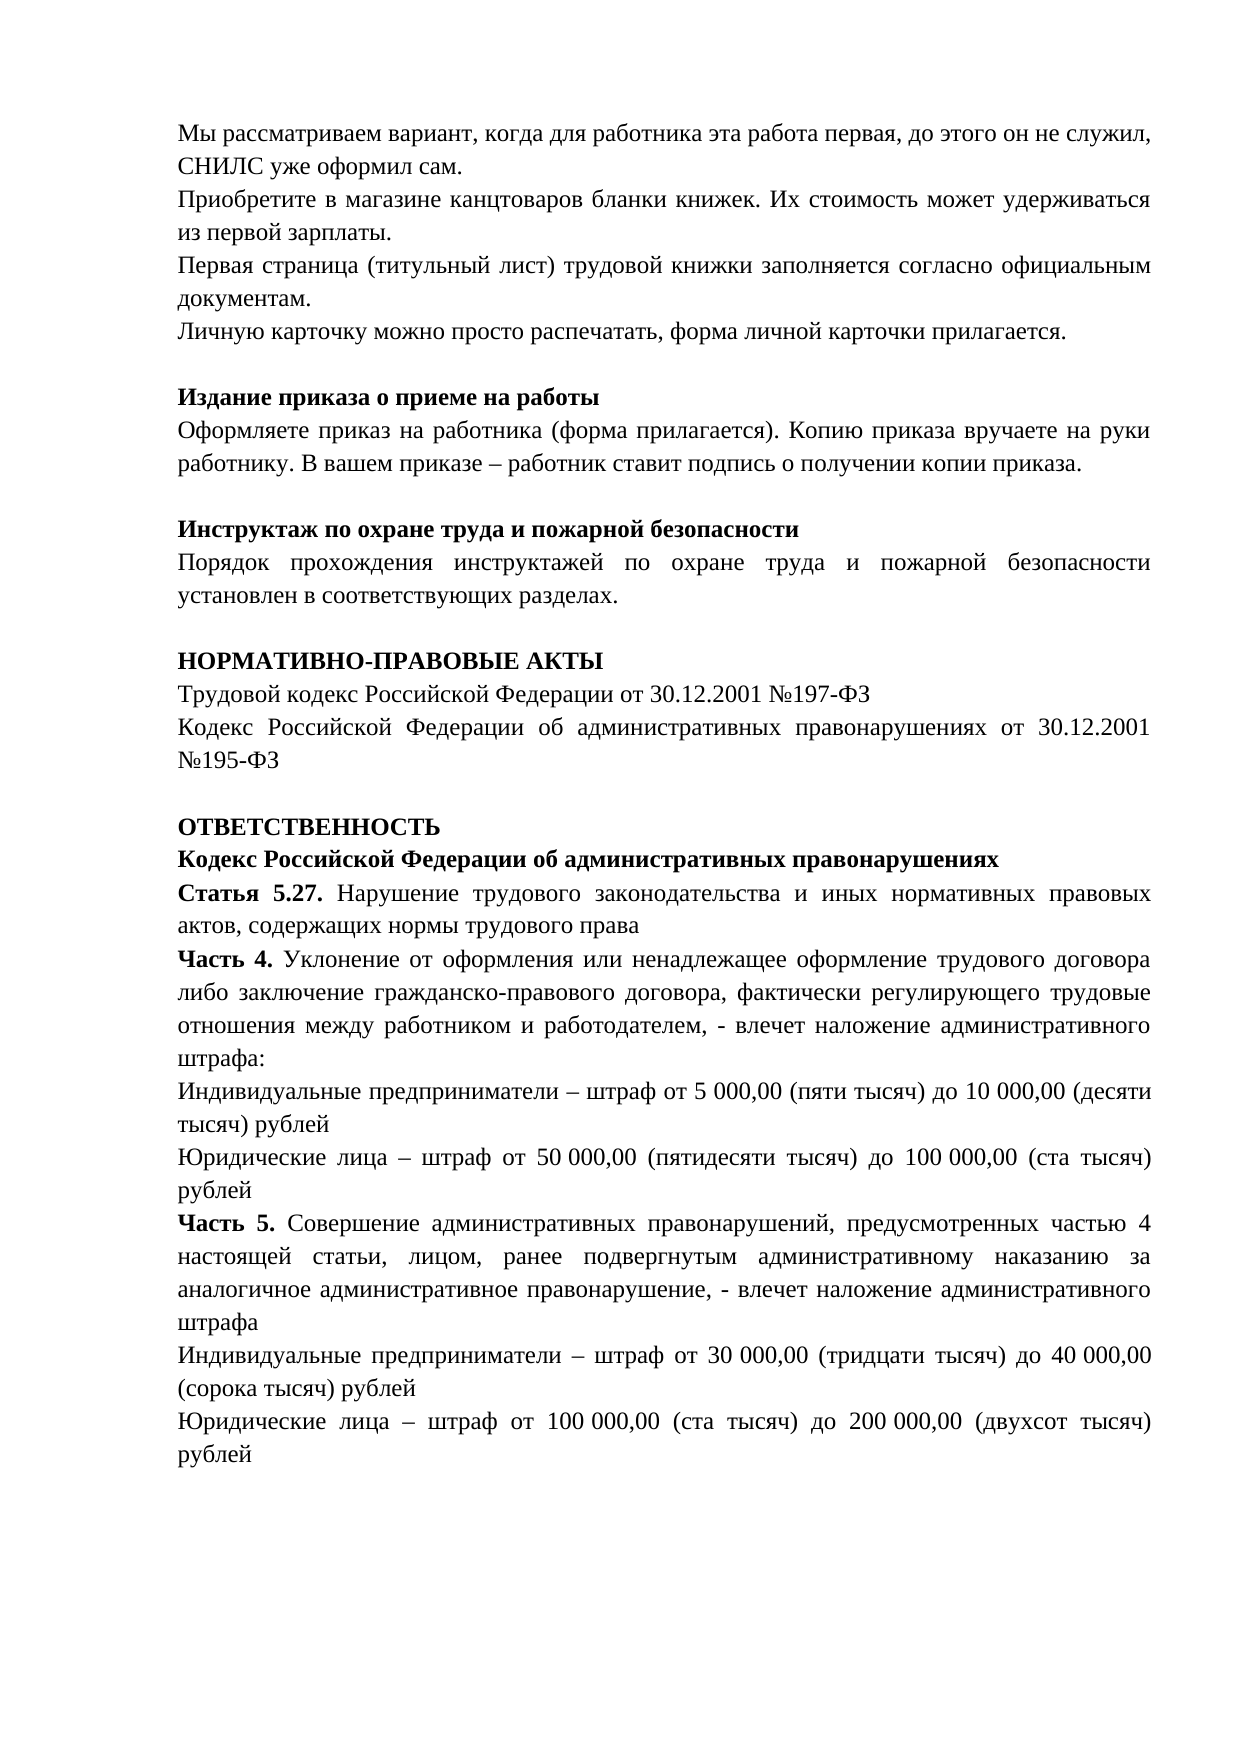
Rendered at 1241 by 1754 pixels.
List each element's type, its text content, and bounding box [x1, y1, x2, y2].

text Индивидуальные предприниматели – штраф от 30 000,00 (тридцати тысяч) до 40 000,00 (сорока тысяч) рублей [177, 1340, 1152, 1402]
text Первая страница (титульный лист) трудовой книжки заполняется согласно официальным документам. [177, 250, 1152, 312]
text Приобретите в магазине канцтоваров бланки книжек. Их стоимость может удерживаться из первой зарплаты. [177, 184, 1152, 246]
text Личную карточку можно просто распечатать, форма личной карточки прилагается. [177, 316, 1152, 345]
text Статья 5.27. Нарушение трудового законодательства и иных нормативных правовых актов, содержащих нормы трудового права [177, 878, 1152, 939]
text Юридические лица – штраф от 50 000,00 (пятидесяти тысяч) до 100 000,00 (ста тысяч) рублей [177, 1142, 1152, 1203]
text Оформляете приказ на работника (форма прилагается). Копию приказа вручаете на руки работнику. В вашем приказе – работник ставит подпись о получении копии приказа. [177, 415, 1152, 477]
text Кодекс Российской Федерации об административных правонарушениях от 30.12.2001 №195-ФЗ [177, 712, 1152, 774]
text Часть 4. Уклонение от оформления или ненадлежащее оформление трудового договора либо заключение гражданско-правового договора, фактически регулирующего трудовые отношения между работником и работодателем, - влечет наложение административного штрафа: [177, 944, 1152, 1071]
text Часть 5. Совершение административных правонарушений, предусмотренных частью 4 настоящей статьи, лицом, ранее подвергнутым административному наказанию за аналогичное административное правонарушение, - влечет наложение административного штрафа [177, 1208, 1152, 1336]
text Порядок прохождения инструктажей по охране труда и пожарной безопасности установлен в соответствующих разделах. [177, 547, 1152, 609]
text Трудовой кодекс Российской Федерации от 30.12.2001 №197-ФЗ [177, 679, 1152, 708]
text Индивидуальные предприниматели – штраф от 5 000,00 (пяти тысяч) до 10 000,00 (десяти тысяч) рублей [177, 1076, 1152, 1137]
text Юридические лица – штраф от 100 000,00 (ста тысяч) до 200 000,00 (двухсот тысяч) рублей [177, 1406, 1152, 1468]
text Мы рассматриваем вариант, когда для работника эта работа первая, до этого он не служил, СНИЛС уже оформил сам. [177, 118, 1152, 180]
text Инструктаж по охране труда и пожарной безопасности [177, 514, 1152, 543]
text НОРМАТИВНО-ПРАВОВЫЕ АКТЫ [177, 646, 1152, 675]
text Издание приказа о приеме на работы [177, 382, 1152, 411]
text ОТВЕТСТВЕННОСТЬ [177, 812, 1152, 840]
text Кодекс Российской Федерации об административных правонарушениях [177, 844, 1152, 873]
